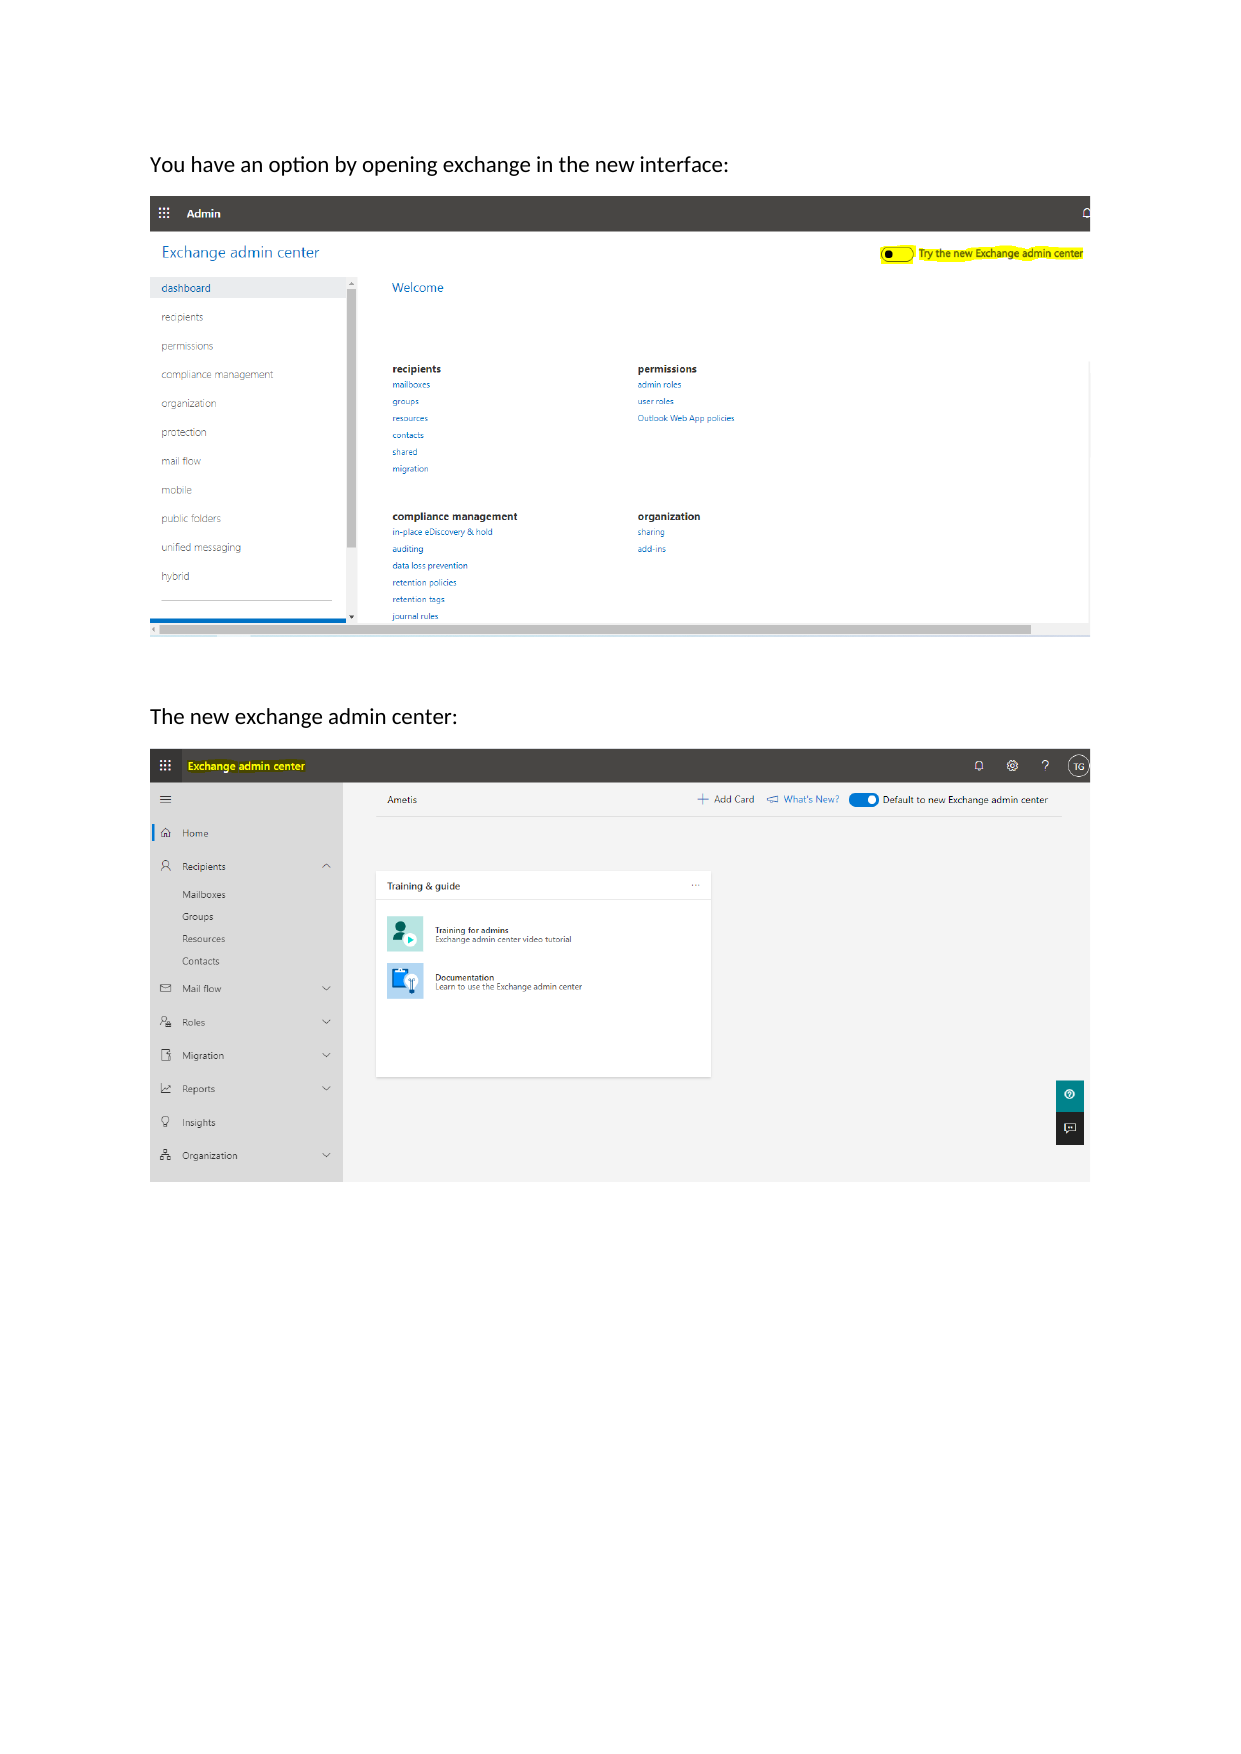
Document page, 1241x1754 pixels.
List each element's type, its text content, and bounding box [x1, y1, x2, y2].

picture [150, 196, 1091, 637]
text You have an option by opening exchange in the new interface: [150, 150, 1090, 178]
text The new exchange admin center: [150, 702, 1090, 730]
picture [150, 748, 1091, 1183]
